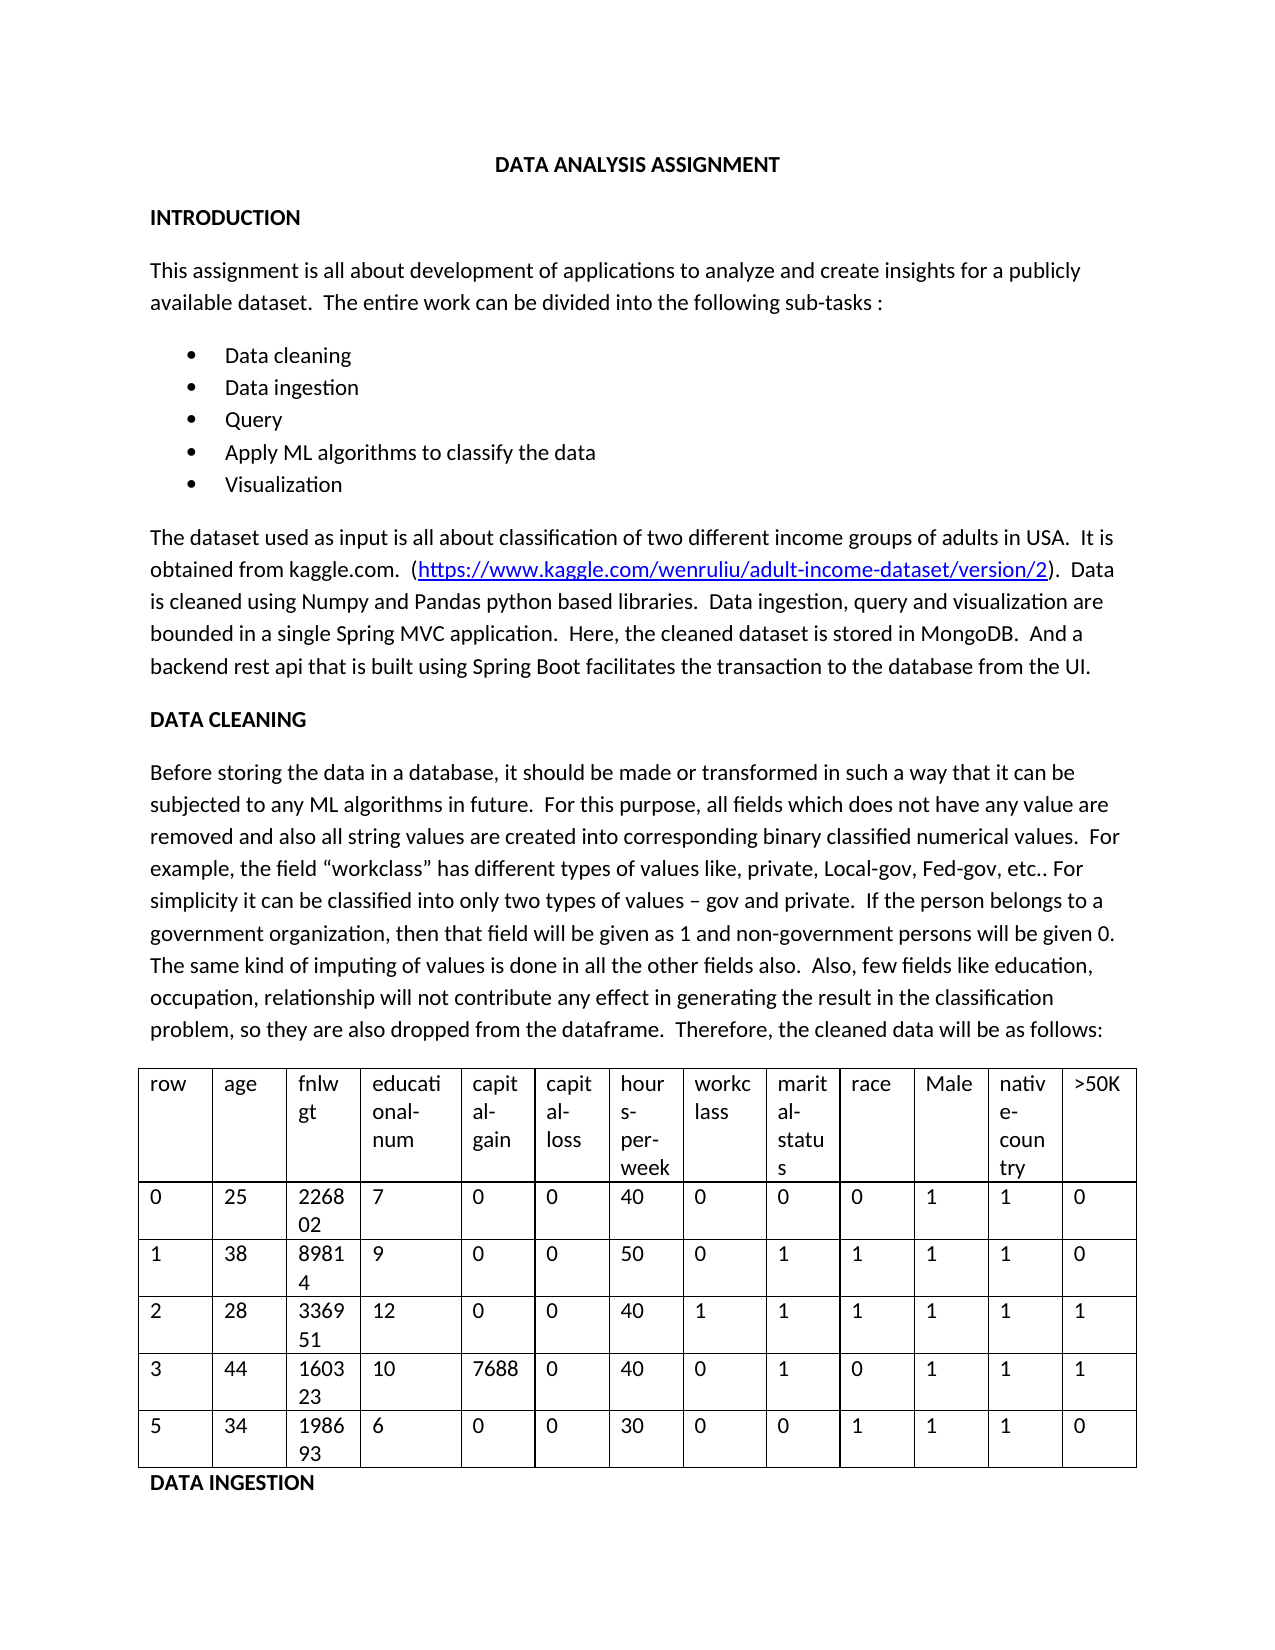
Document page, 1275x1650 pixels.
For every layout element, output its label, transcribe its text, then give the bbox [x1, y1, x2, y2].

table_cell 7688 [462, 1354, 534, 1410]
table_header capital-gain [462, 1069, 534, 1181]
table_header workclass [684, 1069, 766, 1181]
table_header Male [915, 1069, 988, 1181]
table_cell 1 [989, 1240, 1062, 1296]
table_header >50K [1063, 1069, 1136, 1181]
table_cell 226802 [287, 1183, 360, 1238]
table_cell 38 [213, 1240, 286, 1296]
table_cell 25 [213, 1183, 286, 1238]
table_cell 1 [915, 1240, 988, 1296]
table_cell 7 [361, 1183, 461, 1238]
table_cell 1 [841, 1411, 914, 1467]
table_cell 40 [610, 1183, 683, 1238]
list Apply ML algorithms to classify the data [187, 438, 1125, 466]
table_cell 1 [767, 1354, 839, 1410]
table_cell 336951 [287, 1297, 360, 1353]
table_header hours-per-week [610, 1069, 683, 1181]
table_cell 0 [536, 1354, 609, 1410]
table_cell 1 [1063, 1354, 1136, 1410]
table_cell 0 [684, 1354, 766, 1410]
table_cell 0 [1063, 1411, 1136, 1467]
table_cell 0 [1063, 1183, 1136, 1238]
text DATA ANALYSIS ASSIGNMENT [150, 150, 1125, 178]
table_cell 0 [767, 1411, 839, 1467]
table_cell 1 [684, 1297, 766, 1353]
table_cell 0 [684, 1183, 766, 1238]
table_cell 0 [139, 1183, 212, 1238]
table_cell 0 [1063, 1240, 1136, 1296]
text Before storing the data in a database, it should be made or transformed in such a way that it can be subjected to any ML algorithms in future. For this purpose, all fields which does not have any value are removed and also all string values are created into corresponding binary classified numerical values. For example, the field “workclass” has different types of values like, private, Local-gov, Fed-gov, etc.. For simplicity it can be classified into only two types of values – gov and private. If the person belongs to a government organization, then that field will be given as 1 and non-government persons will be given 0. The same kind of imputing of values is done in all the other fields also. Also, few fields like education, occupation, relationship will not contribute any effect in generating the result in the classification problem, so they are also dropped from the dataframe. Therefore, the cleaned data will be as follows: [150, 758, 1125, 1043]
text DATA INGESTION [150, 1468, 1125, 1496]
table_cell 0 [841, 1354, 914, 1410]
table_cell 6 [361, 1411, 461, 1467]
table_cell 1 [915, 1183, 988, 1238]
list Query [187, 406, 1125, 434]
table_cell 160323 [287, 1354, 360, 1410]
table_header age [213, 1069, 286, 1181]
table_cell 0 [462, 1411, 534, 1467]
table_cell 9 [361, 1240, 461, 1296]
table_cell 1 [989, 1183, 1062, 1238]
table_cell 1 [915, 1354, 988, 1410]
table_cell 198693 [287, 1411, 360, 1467]
table_cell 1 [1063, 1297, 1136, 1353]
table_cell 28 [213, 1297, 286, 1353]
table_cell 0 [462, 1297, 534, 1353]
table_header educational-num [361, 1069, 461, 1181]
table_cell 2 [139, 1297, 212, 1353]
table_cell 0 [684, 1240, 766, 1296]
table_cell 1 [989, 1354, 1062, 1410]
table_cell 0 [462, 1240, 534, 1296]
table_cell 30 [610, 1411, 683, 1467]
table_cell 0 [684, 1411, 766, 1467]
text DATA CLEANING [150, 705, 1125, 733]
text This assignment is all about development of applications to analyze and create insights for a publicly available dataset. The entire work can be divided into the following sub-tasks : [150, 256, 1125, 316]
table_header capital-loss [536, 1069, 609, 1181]
list Data cleaning [187, 341, 1125, 369]
table_cell 5 [139, 1411, 212, 1467]
table_cell 1 [139, 1240, 212, 1296]
table_cell 0 [536, 1183, 609, 1238]
table_header fnlwgt [287, 1069, 360, 1181]
table_cell 1 [841, 1297, 914, 1353]
table_cell 50 [610, 1240, 683, 1296]
table_cell 40 [610, 1354, 683, 1410]
table_cell 0 [536, 1240, 609, 1296]
table_header row [139, 1069, 212, 1181]
table_cell 0 [841, 1183, 914, 1238]
list Visualization [187, 470, 1125, 498]
table_header native-country [989, 1069, 1062, 1181]
table_cell 12 [361, 1297, 461, 1353]
table_cell 1 [989, 1411, 1062, 1467]
table_cell 1 [767, 1297, 839, 1353]
table_cell 1 [841, 1240, 914, 1296]
table_header race [841, 1069, 914, 1181]
table_cell 0 [767, 1183, 839, 1238]
table_cell 0 [536, 1297, 609, 1353]
table_cell 0 [536, 1411, 609, 1467]
text INTRODUCTION [150, 203, 1125, 231]
table_cell 40 [610, 1297, 683, 1353]
table_cell 1 [915, 1297, 988, 1353]
table_cell 0 [462, 1183, 534, 1238]
list Data ingestion [187, 373, 1125, 401]
table_cell 3 [139, 1354, 212, 1410]
table_cell 1 [989, 1297, 1062, 1353]
table_cell 1 [767, 1240, 839, 1296]
table_header marital-status [767, 1069, 839, 1181]
table_cell 89814 [287, 1240, 360, 1296]
text The dataset used as input is all about classification of two different income groups of adults in USA. It is obtained from kaggle.com. (https://www.kaggle.com/wenruliu/adult-income-dataset/version/2). Data is cleaned using Numpy and Pandas python based libraries. Data ingestion, query and visualization are bounded in a single Spring MVC application. Here, the cleaned dataset is stored in MongoDB. And a backend rest api that is built using Spring Boot facilitates the transaction to the database from the UI. [150, 523, 1125, 680]
table_cell 10 [361, 1354, 461, 1410]
table_cell 1 [915, 1411, 988, 1467]
table_cell 44 [213, 1354, 286, 1410]
table_cell 34 [213, 1411, 286, 1467]
